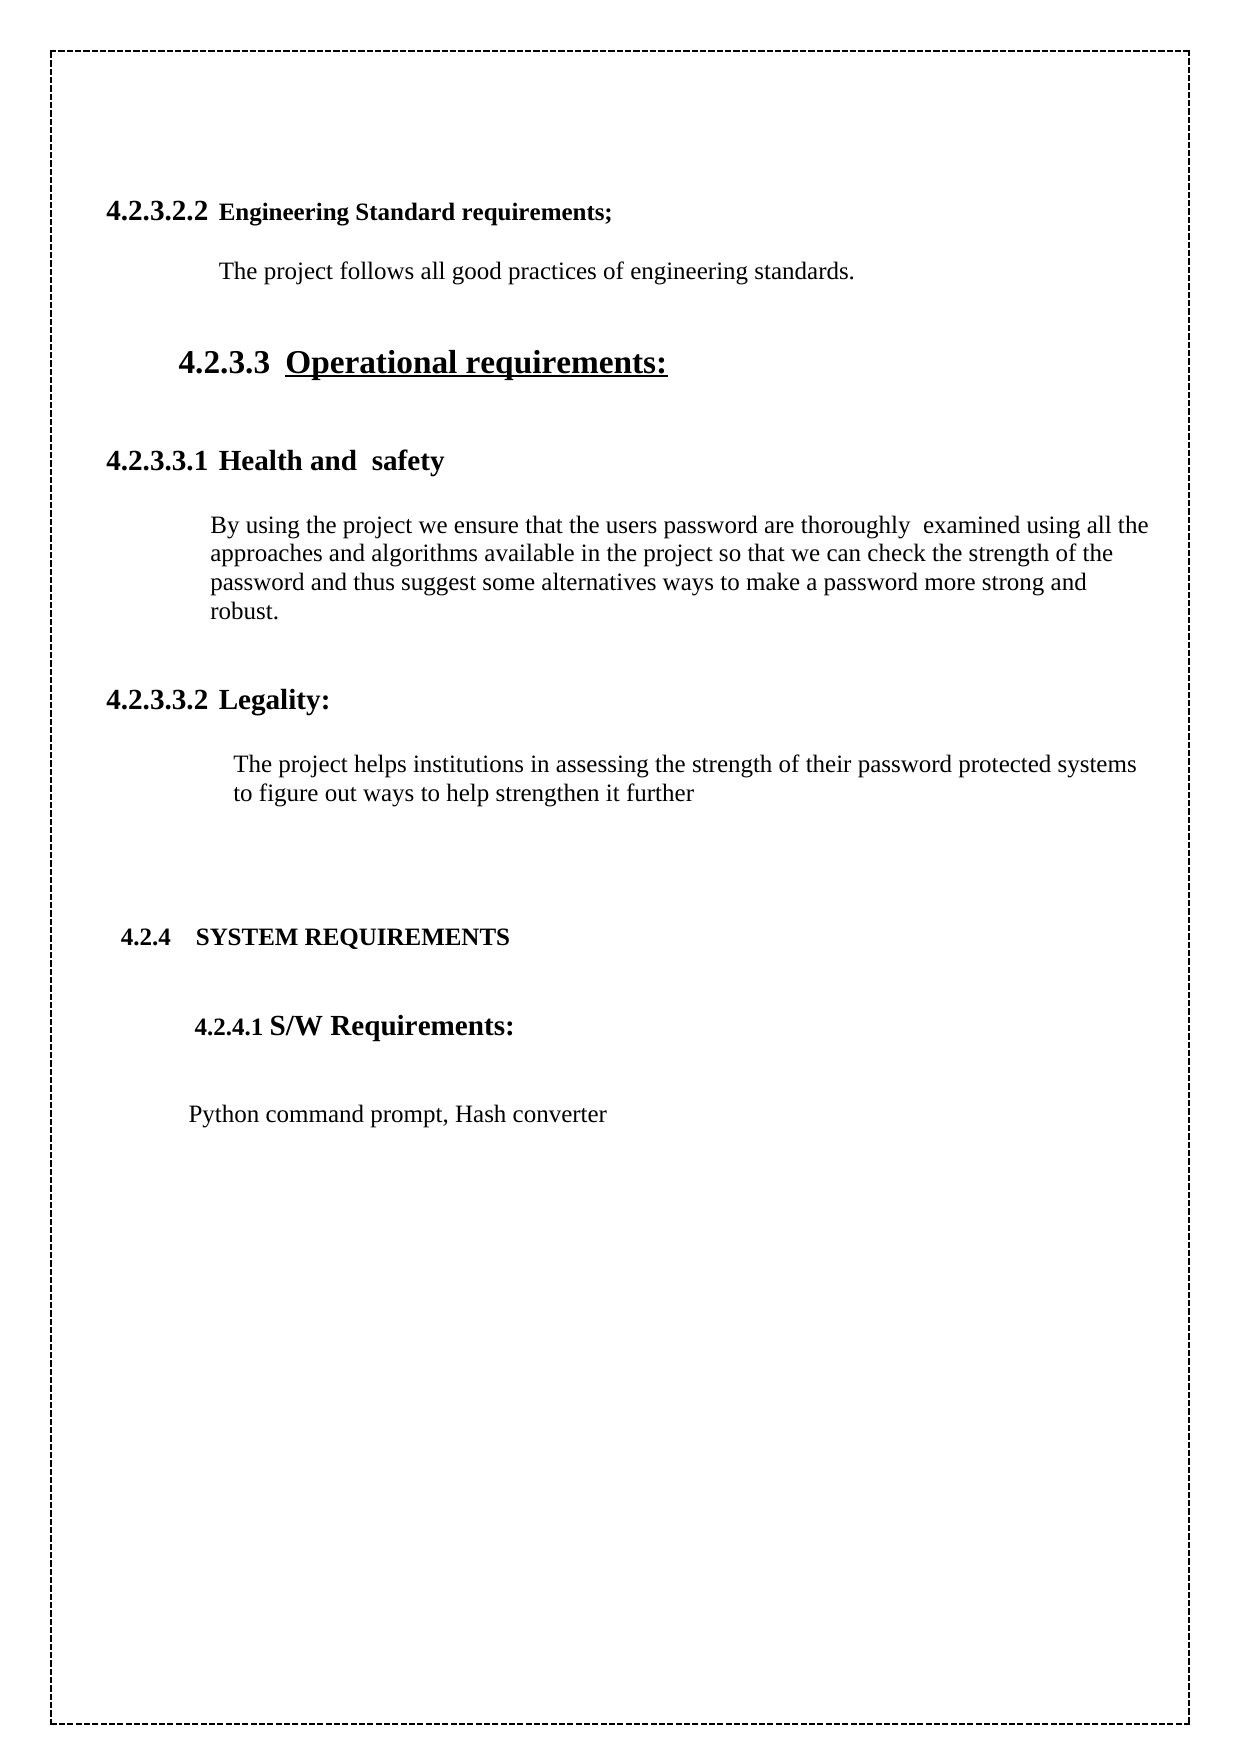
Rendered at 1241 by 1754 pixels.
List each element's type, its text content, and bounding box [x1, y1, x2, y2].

list Health and safety [106, 443, 1161, 476]
list The project helps institutions in assessing the strength of their password protected systems to figure out ways to help strengthen it further [233, 749, 1161, 807]
list Engineering Standard requirements; [106, 193, 1161, 227]
list Legality: [106, 682, 1161, 716]
list Operational requirements: [178, 342, 1161, 380]
list Python command prompt, Hash converter [188, 1099, 1161, 1128]
text By using the project we ensure that the users password are thoroughly examined using all the approaches and algorithms available in the project so that we can check the strength of the password and thus suggest some alternatives ways to make a password more strong and robust. [210, 510, 1161, 625]
list SYSTEM REQUIREMENTS [121, 922, 1161, 951]
list S/W Requirements: [194, 1008, 1161, 1042]
list The project follows all good practices of engineering standards. [218, 256, 1161, 284]
